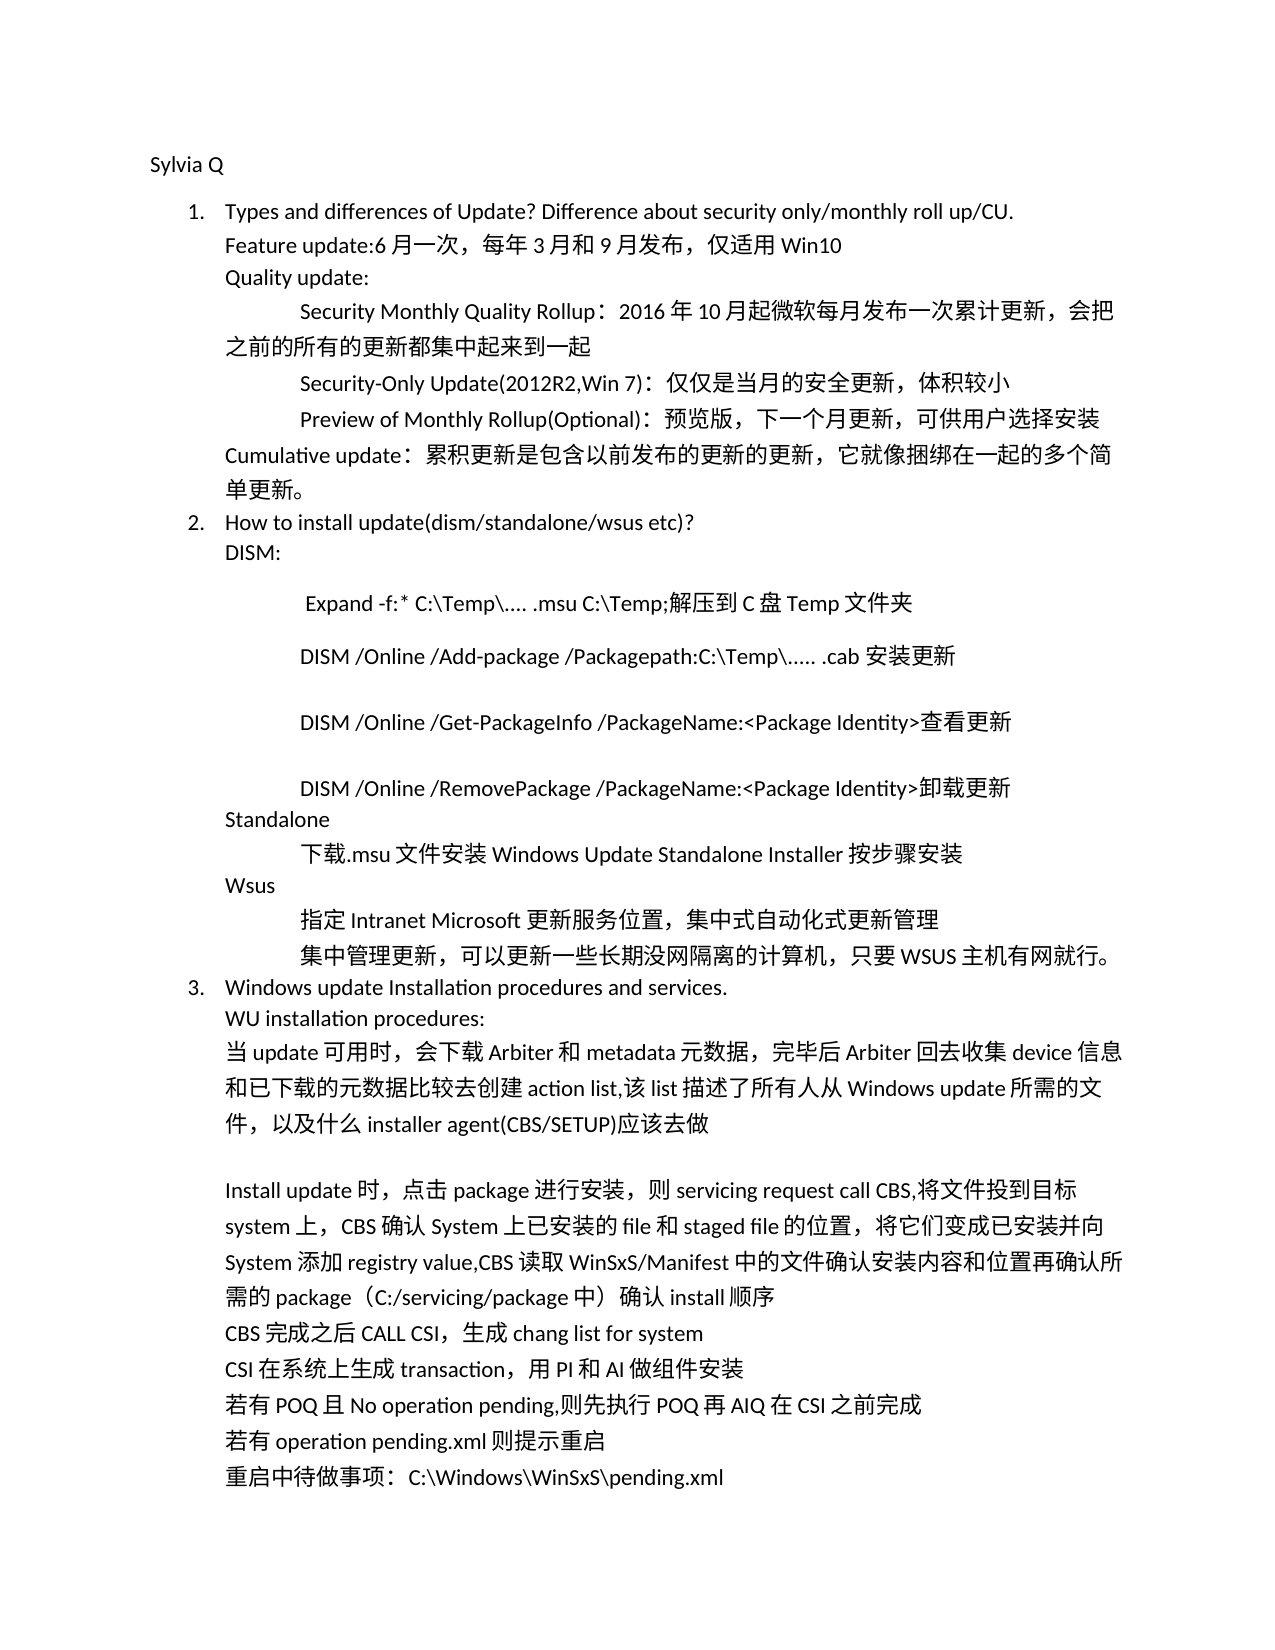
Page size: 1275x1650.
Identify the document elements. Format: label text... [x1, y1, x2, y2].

list CBS完成之后CALL CSI，生成chang list for system [225, 1315, 1125, 1348]
list Feature update:6月一次，每年3月和9月发布，仅适用Win10 [225, 227, 1125, 260]
list Types and differences of Update? Difference about security only/monthly roll up/CU. [187, 197, 1125, 225]
text Sylvia Q [150, 150, 1125, 178]
list 若有POQ且No operation pending,则先执行POQ再AIQ在CSI之前完成 [225, 1387, 1125, 1420]
list Security-Only Update(2012R2,Win 7)：仅仅是当月的安全更新，体积较小 [225, 365, 1125, 398]
list Preview of Monthly Rollup(Optional)：预览版，下一个月更新，可供用户选择安装 [225, 401, 1125, 434]
list WU installation procedures: [225, 1004, 1125, 1032]
list 重启中待做事项：C:\Windows\WinSxS\pending.xml [225, 1458, 1125, 1492]
list 集中管理更新，可以更新一些长期没网隔离的计算机，只要WSUS主机有网就行。 [225, 938, 1125, 971]
list How to install update(dism/standalone/wsus etc)? [187, 508, 1125, 536]
list 下载.msu文件安装Windows Update Standalone Installer按步骤安装 [225, 836, 1125, 869]
list 指定Intranet Microsoft 更新服务位置，集中式自动化式更新管理 [225, 902, 1125, 935]
text Expand -f:* C:\Temp\.... .msu C:\Temp;解压到C盘Temp文件夹 [225, 585, 1125, 618]
list Wsus [225, 872, 1125, 900]
list Standalone [225, 806, 1125, 834]
list DISM /Online /Add-package /Packagepath:C:\Temp\..... .cab安装更新 [225, 638, 1125, 671]
list 若有operation pending.xml则提示重启 [225, 1422, 1125, 1456]
list Install update时，点击package进行安装，则servicing request call CBS,将文件投到目标system上，CBS确认System上已安装的file和staged file的位置，将它们变成已安装并向System添加registry value,CBS读取WinSxS/Manifest中的文件确认安装内容和位置再确认所需的package（C:/servicing/package中）确认install顺序 [225, 1172, 1125, 1312]
list 当update可用时，会下载Arbiter和metadata元数据，完毕后Arbiter回去收集device信息和已下载的元数据比较去创建action list,该list描述了所有人从Windows update所需的文件，以及什么installer agent(CBS/SETUP)应该去做 [225, 1034, 1125, 1139]
list Windows update Installation procedures and services. [187, 973, 1125, 1002]
list DISM: [225, 538, 1125, 566]
list DISM /Online /RemovePackage /PackageName:<Package Identity>卸载更新 [225, 770, 1125, 803]
list Security Monthly Quality Rollup：2016年10月起微软每月发布一次累计更新，会把之前的所有的更新都集中起来到一起 [225, 293, 1125, 362]
list Cumulative update：累积更新是包含以前发布的更新的更新，它就像捆绑在一起的多个简单更新。 [225, 436, 1125, 506]
list DISM /Online /Get-PackageInfo /PackageName:<Package Identity>查看更新 [225, 704, 1125, 737]
list CSI在系统上生成transaction，用PI和AI做组件安装 [225, 1351, 1125, 1384]
list Quality update: [225, 263, 1125, 291]
